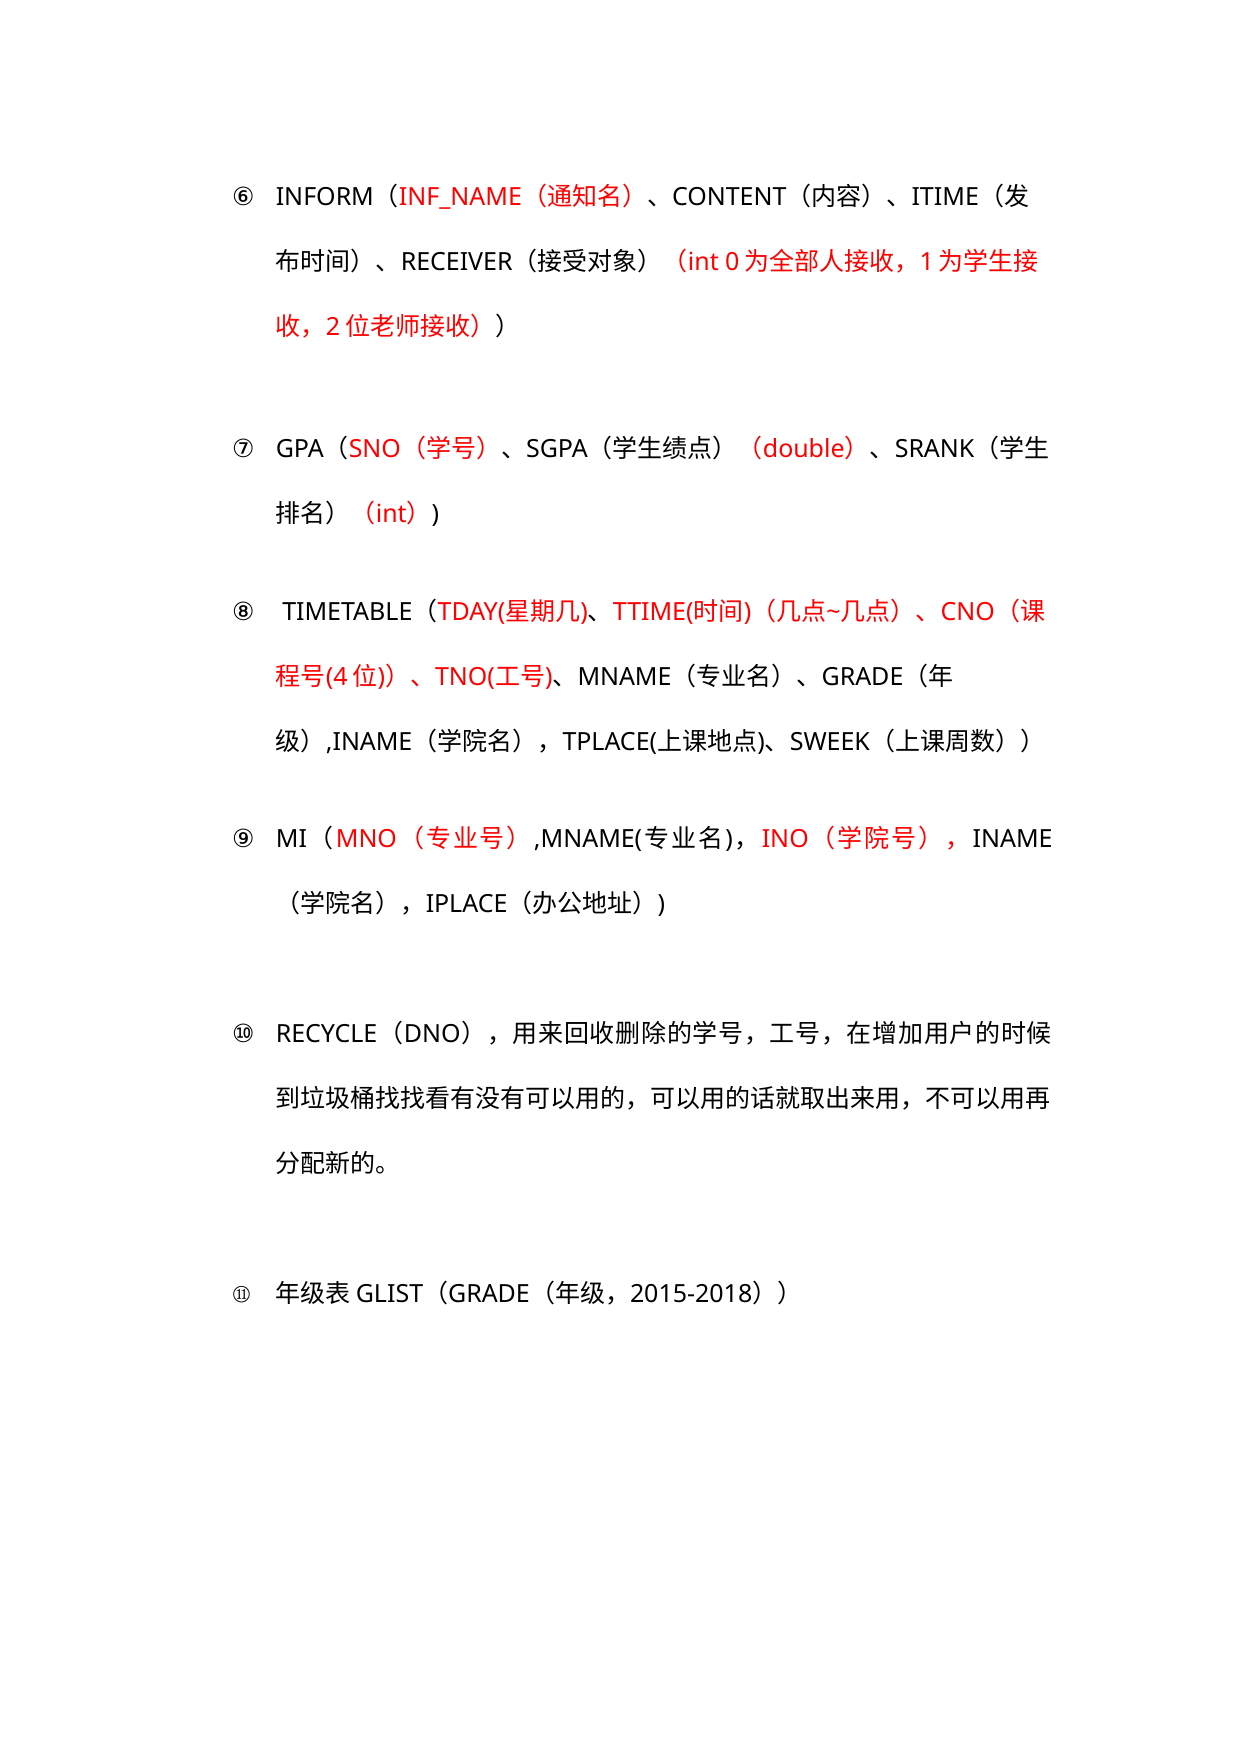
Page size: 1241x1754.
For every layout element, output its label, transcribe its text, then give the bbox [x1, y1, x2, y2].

list GPA（SNO（学号）、SGPA（学生绩点）（double）、SRANK（学生排名）（int）) [232, 414, 1053, 544]
list RECYCLE（DNO），用来回收删除的学号，工号，在增加用户的时候到垃圾桶找找看有没有可以用的，可以用的话就取出来用，不可以用再分配新的。 [232, 999, 1053, 1194]
list TIMETABLE（TDAY(星期几)、TTIME(时间)（几点~几点）、CNO（课程号(4位)）、TNO(工号)、MNAME（专业名）、GRADE（年级）,INAME（学院名），TPLACE(上课地点)、SWEEK（上课周数）） [232, 577, 1053, 772]
list MI（MNO（专业号）,MNAME(专业名)，INO（学院号），INAME（学院名），IPLACE（办公地址）) [232, 804, 1053, 934]
list 年级表GLIST（GRADE（年级，2015-2018）） [232, 1259, 1053, 1324]
list INFORM（INF_NAME（通知名）、CONTENT（内容）、ITIME（发布时间）、RECEIVER（接受对象）（int 0为全部人接收，1为学生接收，2位老师接收）） [232, 162, 1053, 357]
